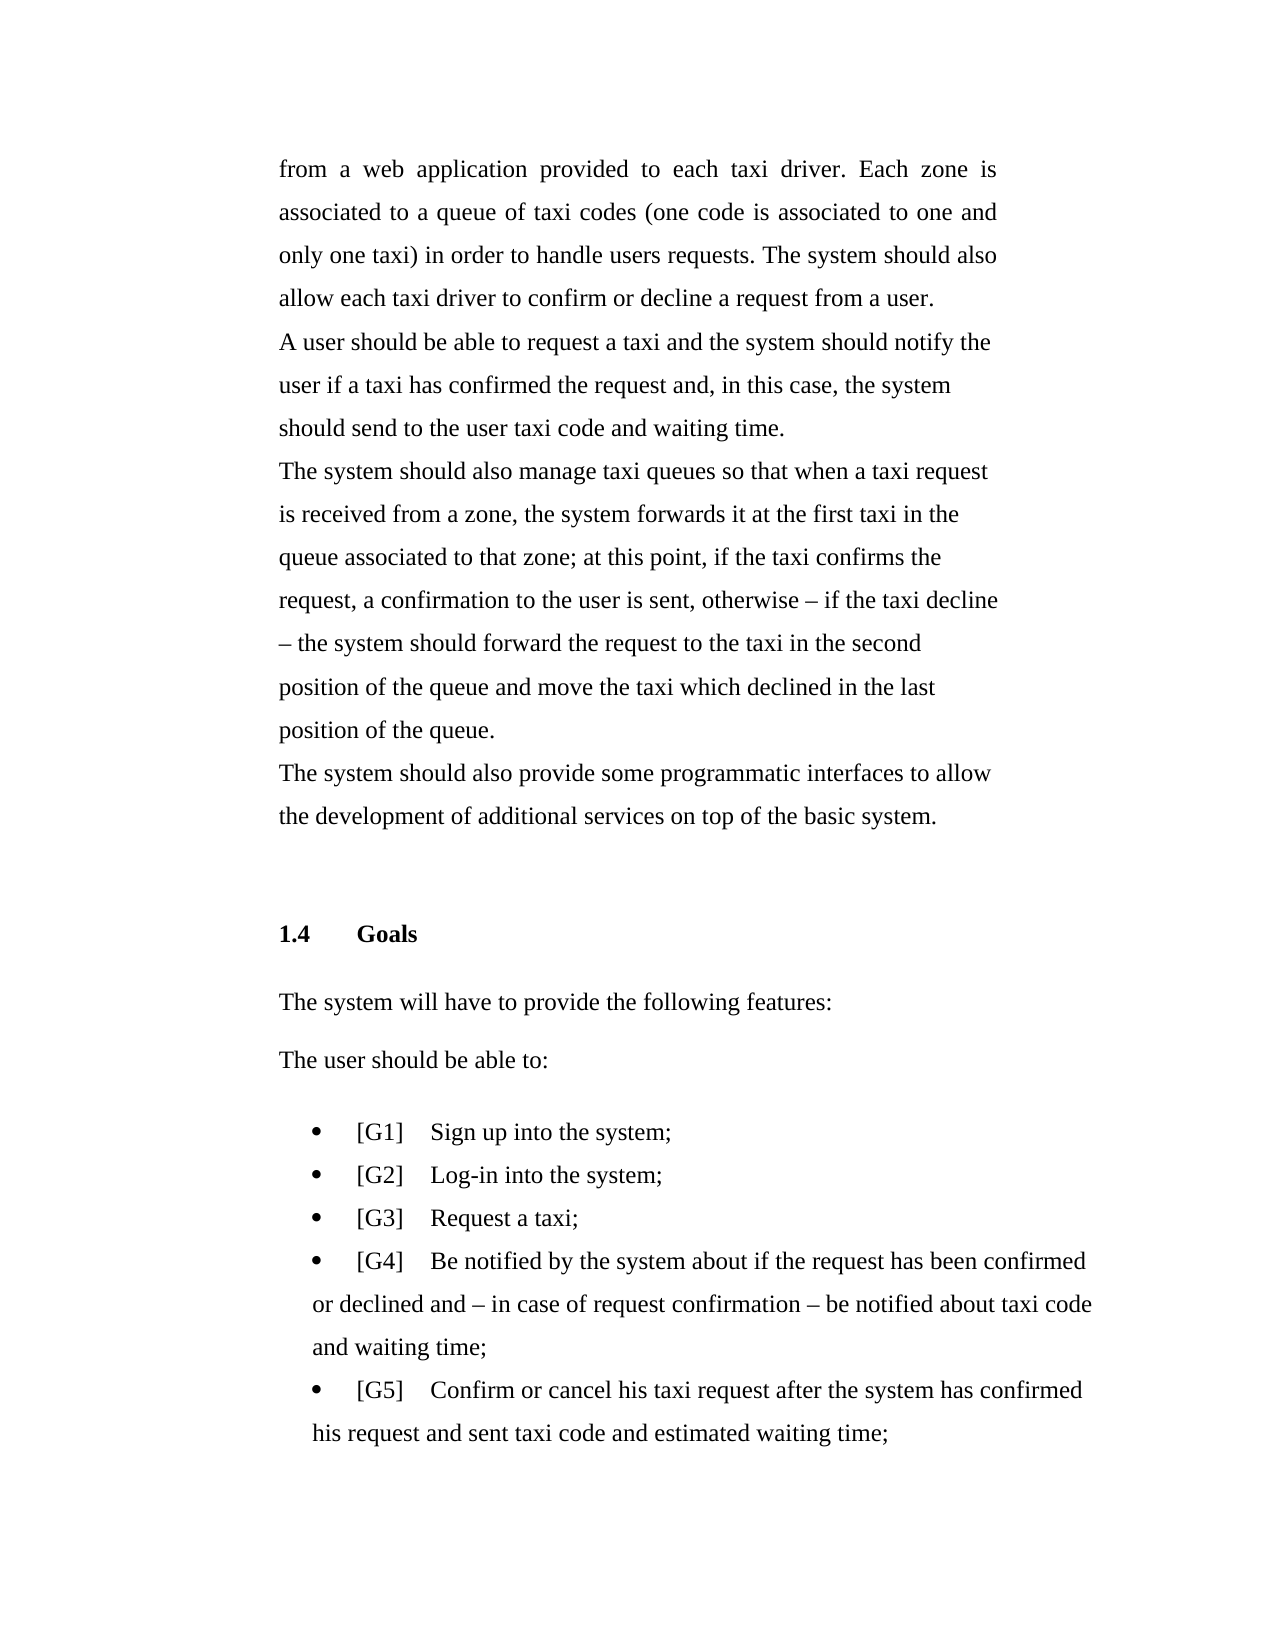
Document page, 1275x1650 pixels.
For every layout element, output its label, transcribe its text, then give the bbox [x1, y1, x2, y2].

text 1.4 Goals [278, 919, 998, 948]
text The system should also provide some programmatic interfaces to allow the development of additional services on top of the basic system. [278, 758, 998, 830]
text A user should be able to request a taxi and the system should notify the user if a taxi has confirmed the request and, in this case, the system should send to the user taxi code and waiting time. [278, 327, 998, 442]
text The user should be able to: [278, 1045, 1096, 1073]
text The system should also manage taxi queues so that when a taxi request is received from a zone, the system forwards it at the first taxi in the queue associated to that zone; at this point, if the taxi confirms the request, a confirmation to the user is sent, otherwise – if the taxi decline – the system should forward the request to the taxi in the second position of the queue and move the taxi which declined in the last position of the queue. [278, 456, 998, 743]
list [G1] Sign up into the system; [312, 1117, 1096, 1145]
list [G2] Log-in into the system; [312, 1160, 1096, 1188]
list [G5] Confirm or cancel his taxi request after the system has confirmed his request and sent taxi code and estimated waiting time; [312, 1375, 1096, 1447]
list [G4] Be notified by the system about if the request has been confirmed or declined and – in case of request confirmation – be notified about taxi code and waiting time; [312, 1246, 1096, 1361]
list [G3] Request a taxi; [312, 1203, 1096, 1232]
text The system will have to provide the following features: [278, 987, 1096, 1016]
